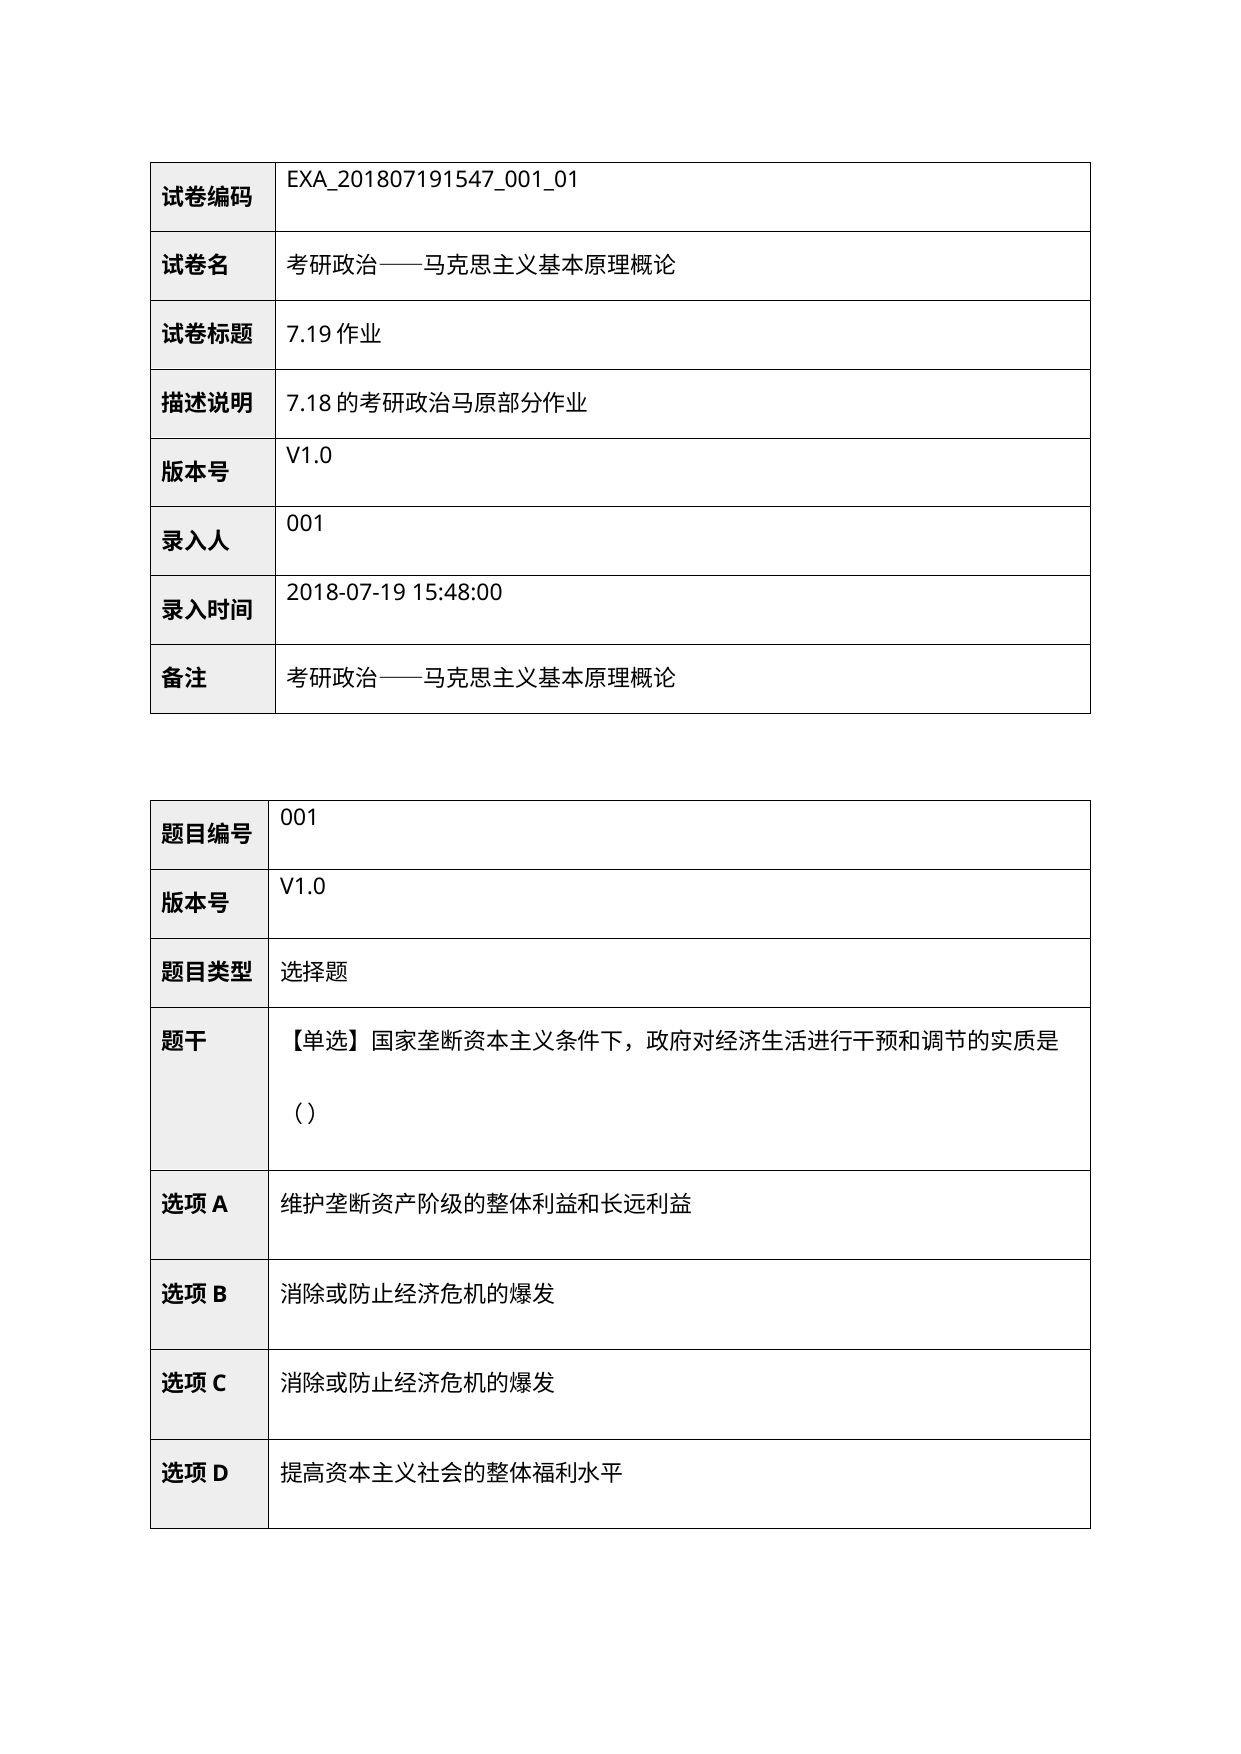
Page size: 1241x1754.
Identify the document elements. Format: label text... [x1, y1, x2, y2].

table_header 试卷编码 [151, 163, 275, 231]
table_cell 选项B [151, 1260, 268, 1349]
table_header 001 [269, 801, 1090, 869]
table_cell 选项A [151, 1171, 268, 1259]
table_cell 2018-07-19 15:48:00 [276, 576, 1090, 644]
table_cell V1.0 [276, 439, 1090, 506]
table_cell 录入人 [151, 507, 275, 575]
table_header EXA_201807191547_001_01 [276, 163, 1090, 231]
table_cell 【单选】国家垄断资本主义条件下，政府对经济生活进行干预和调节的实质是（ ） [269, 1008, 1090, 1169]
table_cell 7.18的考研政治马原部分作业 [276, 370, 1090, 437]
table_header 题目编号 [151, 801, 268, 869]
table_cell V1.0 [269, 870, 1090, 938]
table_cell 描述说明 [151, 370, 275, 437]
table_cell 题目类型 [151, 939, 268, 1006]
table_cell 版本号 [151, 870, 268, 938]
table_cell 版本号 [151, 439, 275, 506]
table_cell 试卷标题 [151, 301, 275, 368]
table_cell 7.19作业 [276, 301, 1090, 368]
table_cell 001 [276, 507, 1090, 575]
table_cell 选择题 [269, 939, 1090, 1006]
table_cell 提高资本主义社会的整体福利水平 [269, 1440, 1090, 1528]
table_cell 维护垄断资产阶级的整体利益和长远利益 [269, 1171, 1090, 1259]
table_cell 选项D [151, 1440, 268, 1528]
table_cell 消除或防止经济危机的爆发 [269, 1350, 1090, 1439]
table_cell 选项C [151, 1350, 268, 1439]
table_cell 录入时间 [151, 576, 275, 644]
table_cell 题干 [151, 1008, 268, 1169]
table_cell 考研政治——马克思主义基本原理概论 [276, 645, 1090, 713]
table_cell 备注 [151, 645, 275, 713]
table_cell 考研政治——马克思主义基本原理概论 [276, 232, 1090, 300]
table_cell 试卷名 [151, 232, 275, 300]
table_cell 消除或防止经济危机的爆发 [269, 1260, 1090, 1349]
